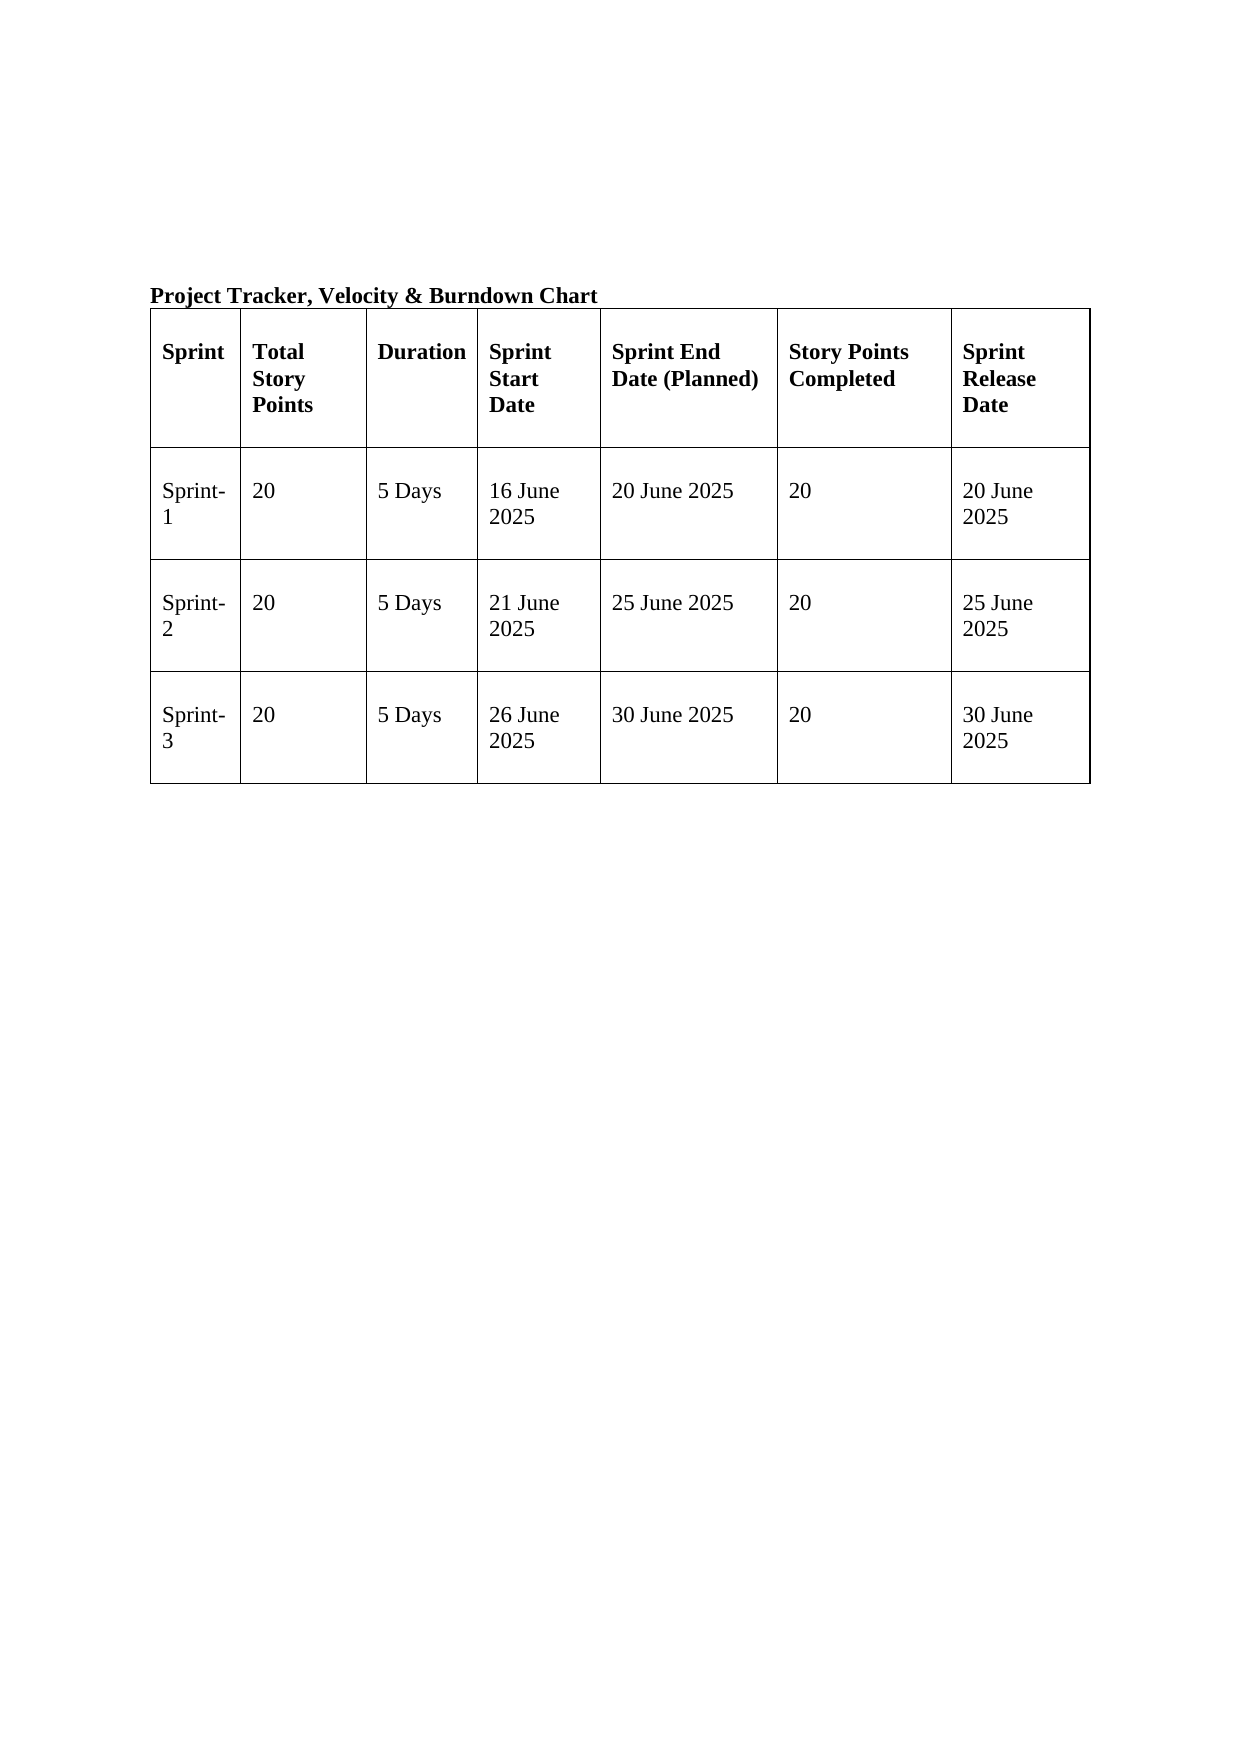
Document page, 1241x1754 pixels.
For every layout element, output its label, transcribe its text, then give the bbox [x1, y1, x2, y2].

table_cell 25 June 2025 [952, 560, 1089, 671]
table_cell 20 June 2025 [601, 448, 777, 559]
table_cell 21 June 2025 [478, 560, 600, 671]
table_header Story Points Completed [778, 309, 951, 447]
table_cell 30 June 2025 [601, 672, 777, 783]
table_cell Sprint-1 [151, 448, 240, 559]
table_cell 20 [241, 672, 366, 783]
text Project Tracker, Velocity & Burndown Chart [150, 255, 1090, 308]
table_cell 26 June 2025 [478, 672, 600, 783]
table_cell Sprint-2 [151, 560, 240, 671]
table_header Sprint End Date (Planned) [601, 309, 777, 447]
table_cell Sprint-3 [151, 672, 240, 783]
table_cell 25 June 2025 [601, 560, 777, 671]
table_cell 30 June 2025 [952, 672, 1089, 783]
table_cell 20 [778, 560, 951, 671]
table_cell 20 [778, 672, 951, 783]
table_cell 5 Days [367, 448, 477, 559]
table_cell 20 [778, 448, 951, 559]
table_header Sprint Start Date [478, 309, 600, 447]
table_cell 20 [241, 448, 366, 559]
table_cell 5 Days [367, 560, 477, 671]
table_cell 20 June 2025 [952, 448, 1089, 559]
table_cell 16 June 2025 [478, 448, 600, 559]
table_cell 20 [241, 560, 366, 671]
table_header Sprint [151, 309, 240, 447]
table_header Total Story Points [241, 309, 366, 447]
table_header Duration [367, 309, 477, 447]
table_cell 5 Days [367, 672, 477, 783]
table_header Sprint Release Date [952, 309, 1089, 447]
